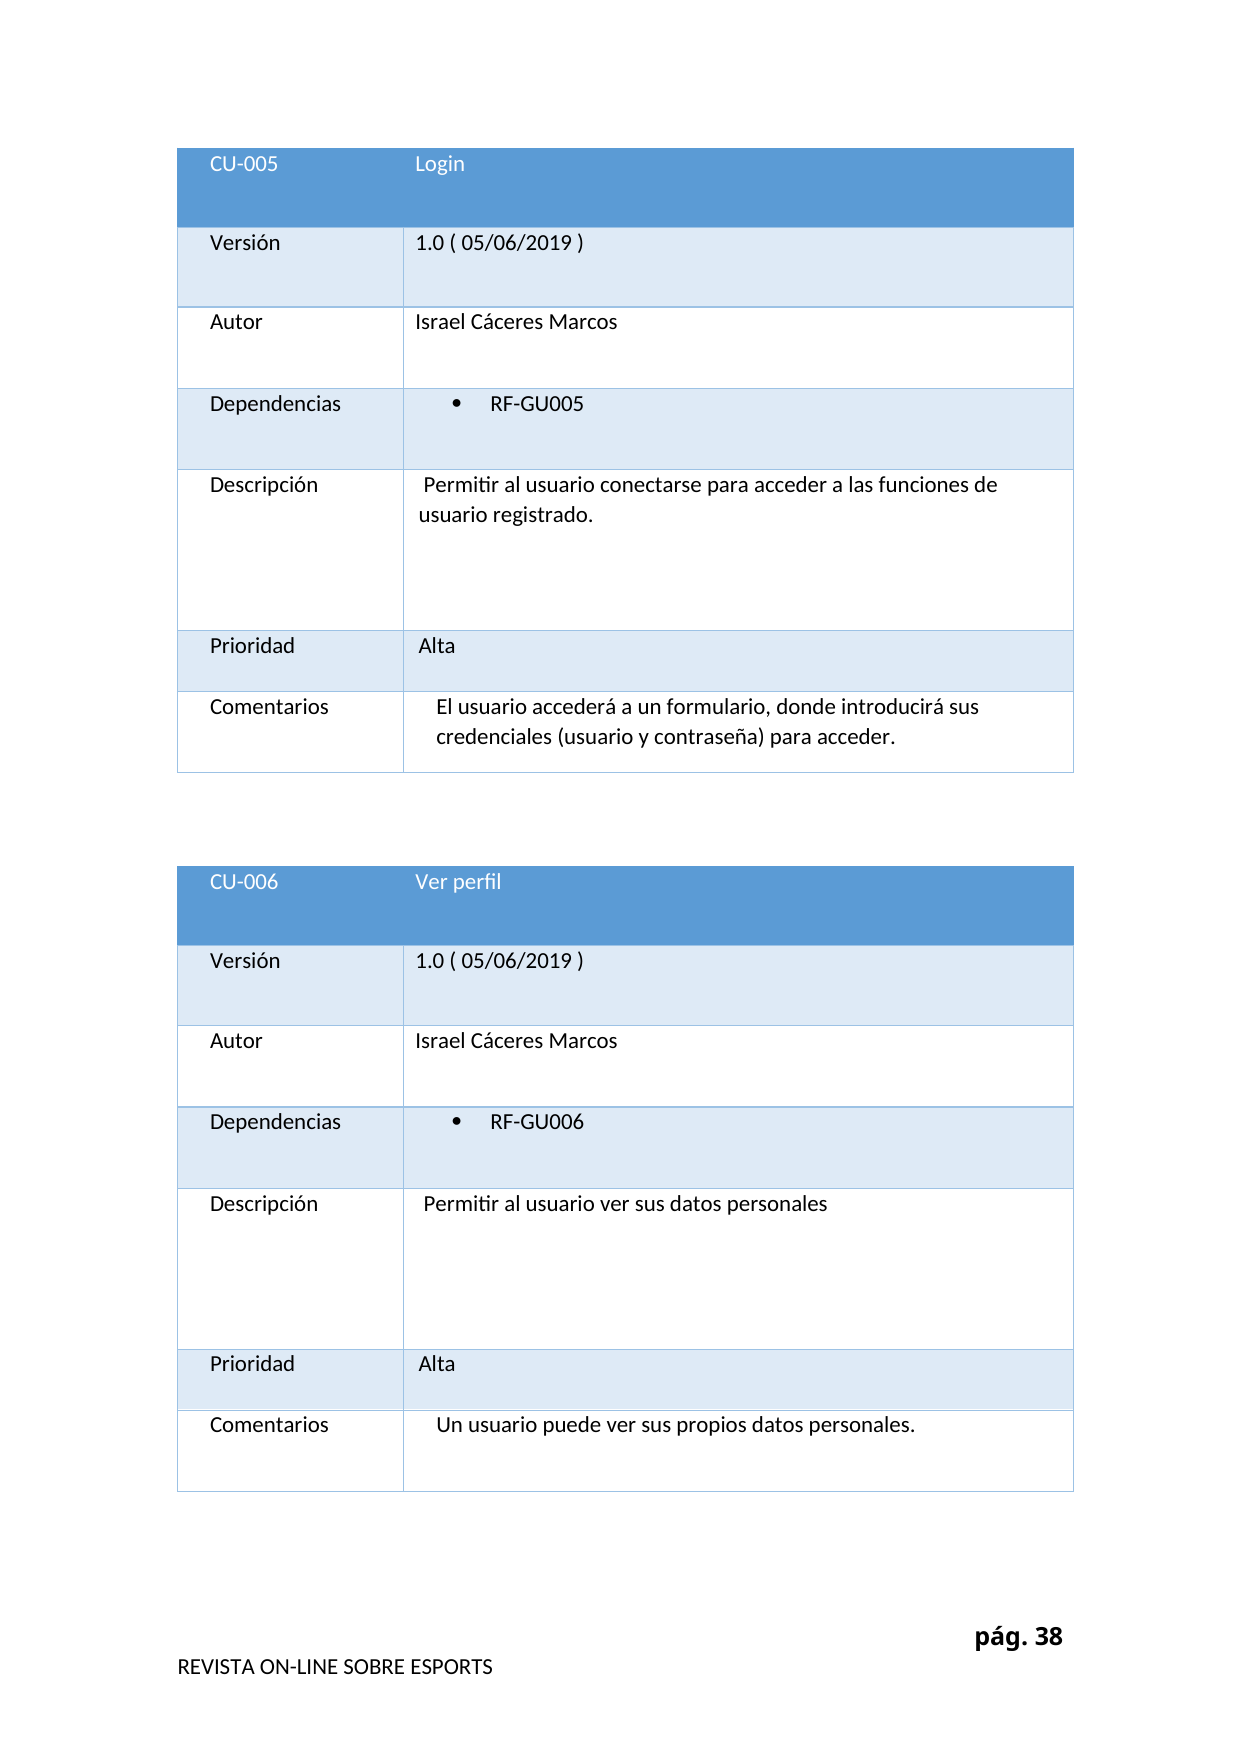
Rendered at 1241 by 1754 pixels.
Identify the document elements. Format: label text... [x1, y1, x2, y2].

table_cell Versión [178, 228, 403, 306]
table_cell Versión [178, 946, 403, 1025]
table_cell RF-GU006 [404, 1108, 1073, 1188]
table_cell 1.0 ( 05/06/2019 ) [404, 946, 1073, 1025]
table_cell Alta [404, 1350, 1073, 1409]
table_cell Un usuario puede ver sus propios datos personales. [404, 1411, 1073, 1491]
table_cell Prioridad [178, 631, 403, 691]
table_cell Prioridad [178, 1350, 403, 1409]
table_header CU-006 [178, 868, 403, 945]
table_cell Permitir al usuario ver sus datos personales [404, 1189, 1073, 1348]
table_cell Comentarios [178, 1411, 403, 1491]
table_cell Alta [404, 631, 1073, 691]
table_header Login [404, 149, 1073, 227]
table_cell Israel Cáceres Marcos [404, 308, 1073, 388]
table_cell Dependencias [178, 1108, 403, 1188]
table_cell Autor [178, 308, 403, 388]
table_cell El usuario accederá a un formulario, donde introducirá sus credenciales (usuario y contraseña) para acceder. [404, 692, 1073, 772]
table_header CU-005 [178, 149, 403, 227]
table_cell 1.0 ( 05/06/2019 ) [404, 228, 1073, 306]
table_cell RF-GU005 [404, 389, 1073, 469]
table_cell Comentarios [178, 692, 403, 772]
table_cell Descripción [178, 1189, 403, 1348]
table_cell Israel Cáceres Marcos [404, 1026, 1073, 1106]
table_header Ver perfil [404, 868, 1073, 945]
table_cell Permitir al usuario conectarse para acceder a las funciones de usuario registrado. [404, 470, 1073, 630]
table_cell Autor [178, 1026, 403, 1106]
table_cell Descripción [178, 470, 403, 630]
table_cell Dependencias [178, 389, 403, 469]
